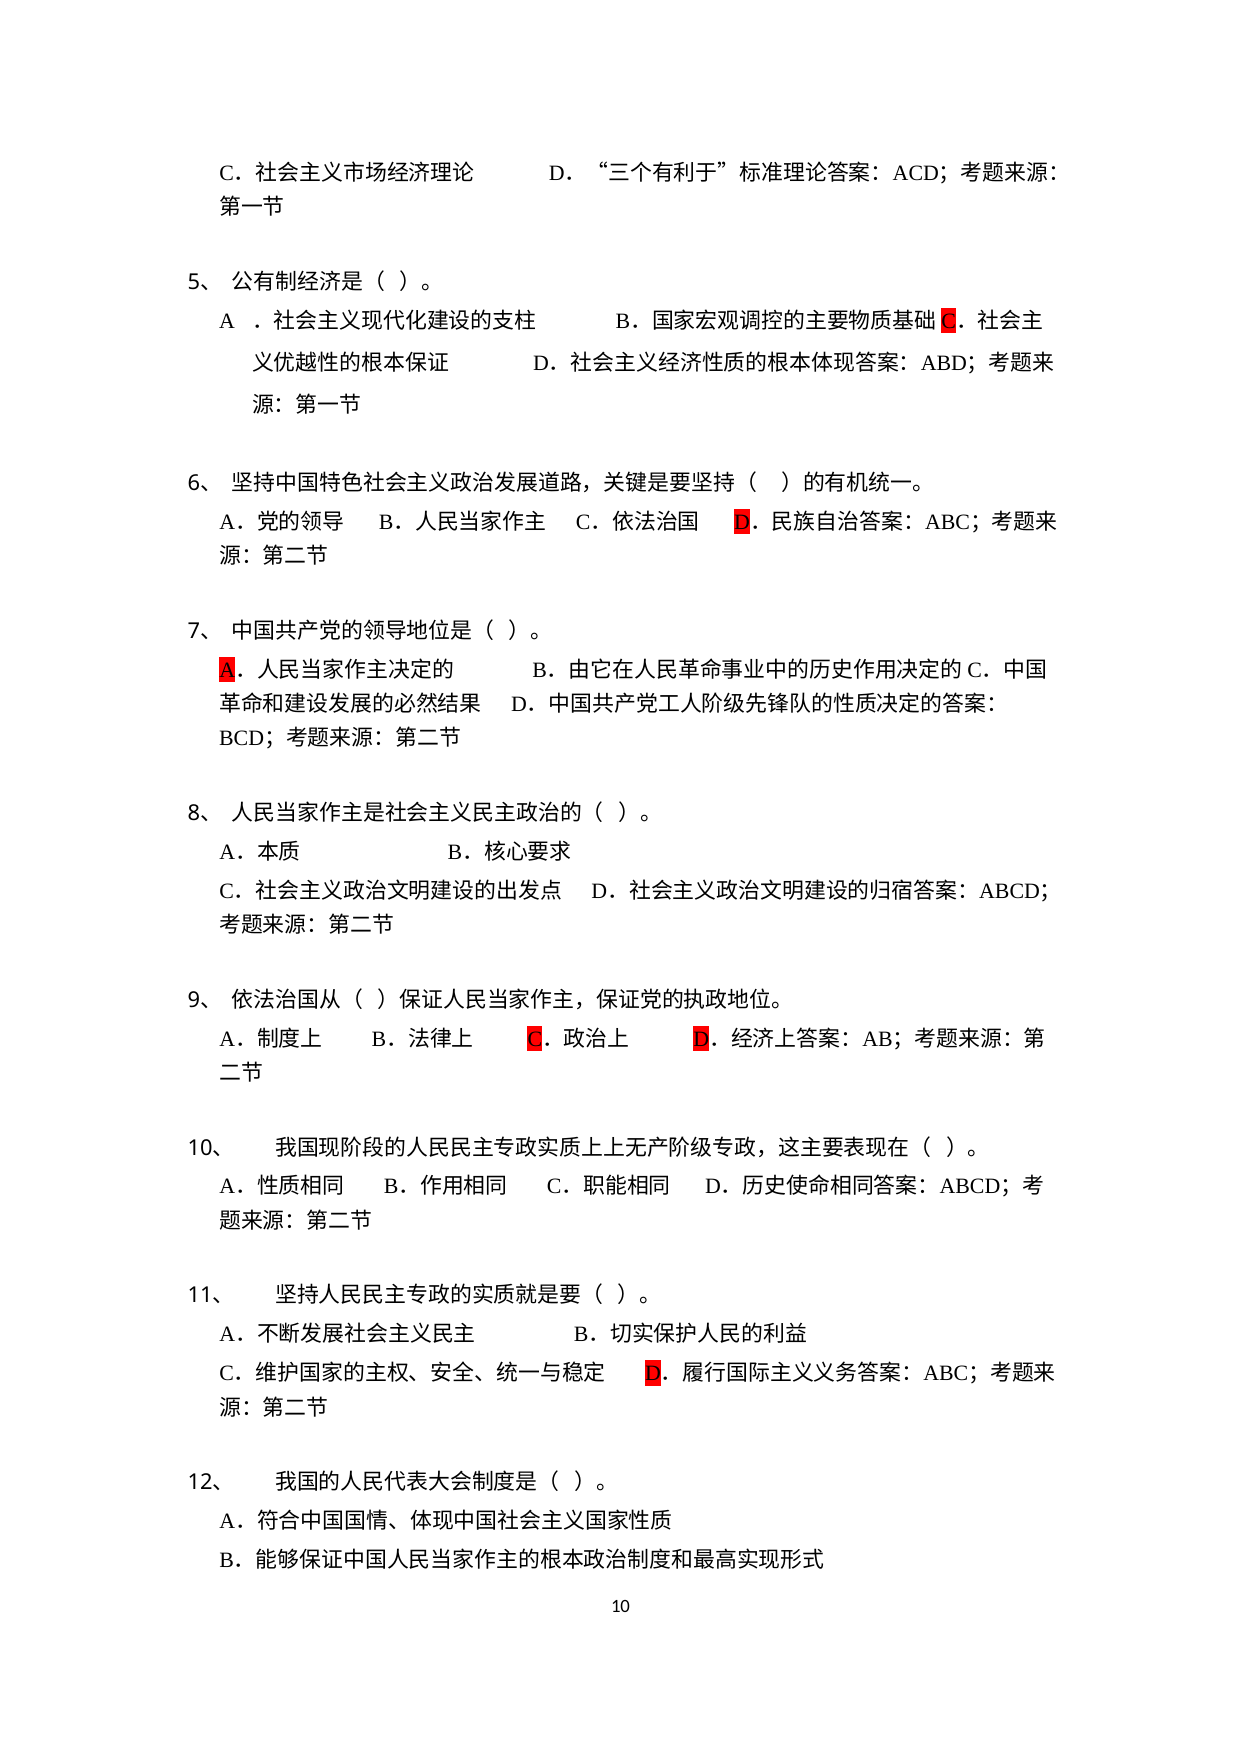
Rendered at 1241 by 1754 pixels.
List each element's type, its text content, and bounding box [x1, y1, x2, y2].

list 我国的人民代表大会制度是（ ）。 [187, 1464, 1063, 1496]
text A．本质 B．核心要求 [219, 834, 1063, 865]
text C．社会主义政治文明建设的出发点 D．社会主义政治文明建设的归宿答案：ABCD；考题来源：第二节 [219, 873, 1063, 938]
text A．符合中国国情、体现中国社会主义国家性质 [219, 1503, 1063, 1535]
text C．维护国家的主权、安全、统一与稳定 D．履行国际主义义务答案：ABC；考题来源：第二节 [219, 1355, 1063, 1421]
list ．社会主义现代化建设的支柱 B．国家宏观调控的主要物质基础 C．社会主义优越性的根本保证 D．社会主义经济性质的根本体现答案：ABD；考题来源：第一节 [219, 303, 1063, 418]
list 我国现阶段的人民民主专政实质上上无产阶级专政，这主要表现在（ ）。 [187, 1129, 1063, 1161]
text B．能够保证中国人民当家作主的根本政治制度和最高实现形式 [219, 1542, 1063, 1574]
text C．社会主义市场经济理论 D．“三个有利于”标准理论答案：ACD；考题来源：第一节 [219, 155, 1063, 221]
list 人民当家作主是社会主义民主政治的（ ）。 [187, 795, 1063, 826]
list 坚持中国特色社会主义政治发展道路，关键是要坚持（ ）的有机统一。 [187, 465, 1063, 496]
text A．党的领导 B．人民当家作主 C．依法治国 D．民族自治答案：ABC；考题来源：第二节 [219, 504, 1063, 569]
list 中国共产党的领导地位是（ ）。 [187, 613, 1063, 644]
list 坚持人民民主专政的实质就是要（ ）。 [187, 1277, 1063, 1309]
text A．人民当家作主决定的 B．由它在人民革命事业中的历史作用决定的 C．中国革命和建设发展的必然结果 D．中国共产党工人阶级先锋队的性质决定的答案：BCD；考题来源：第二节 [219, 652, 1063, 752]
list 依法治国从（ ）保证人民当家作主，保证党的执政地位。 [187, 982, 1063, 1013]
text A．性质相同 B．作用相同 C．职能相同 D．历史使命相同答案：ABCD；考题来源：第二节 [219, 1168, 1063, 1234]
text A．制度上 B．法律上 C．政治上 D．经济上答案：AB；考题来源：第二节 [219, 1021, 1063, 1086]
list 公有制经济是（ ）。 [187, 264, 1063, 296]
text A．不断发展社会主义民主 B．切实保护人民的利益 [219, 1316, 1063, 1348]
